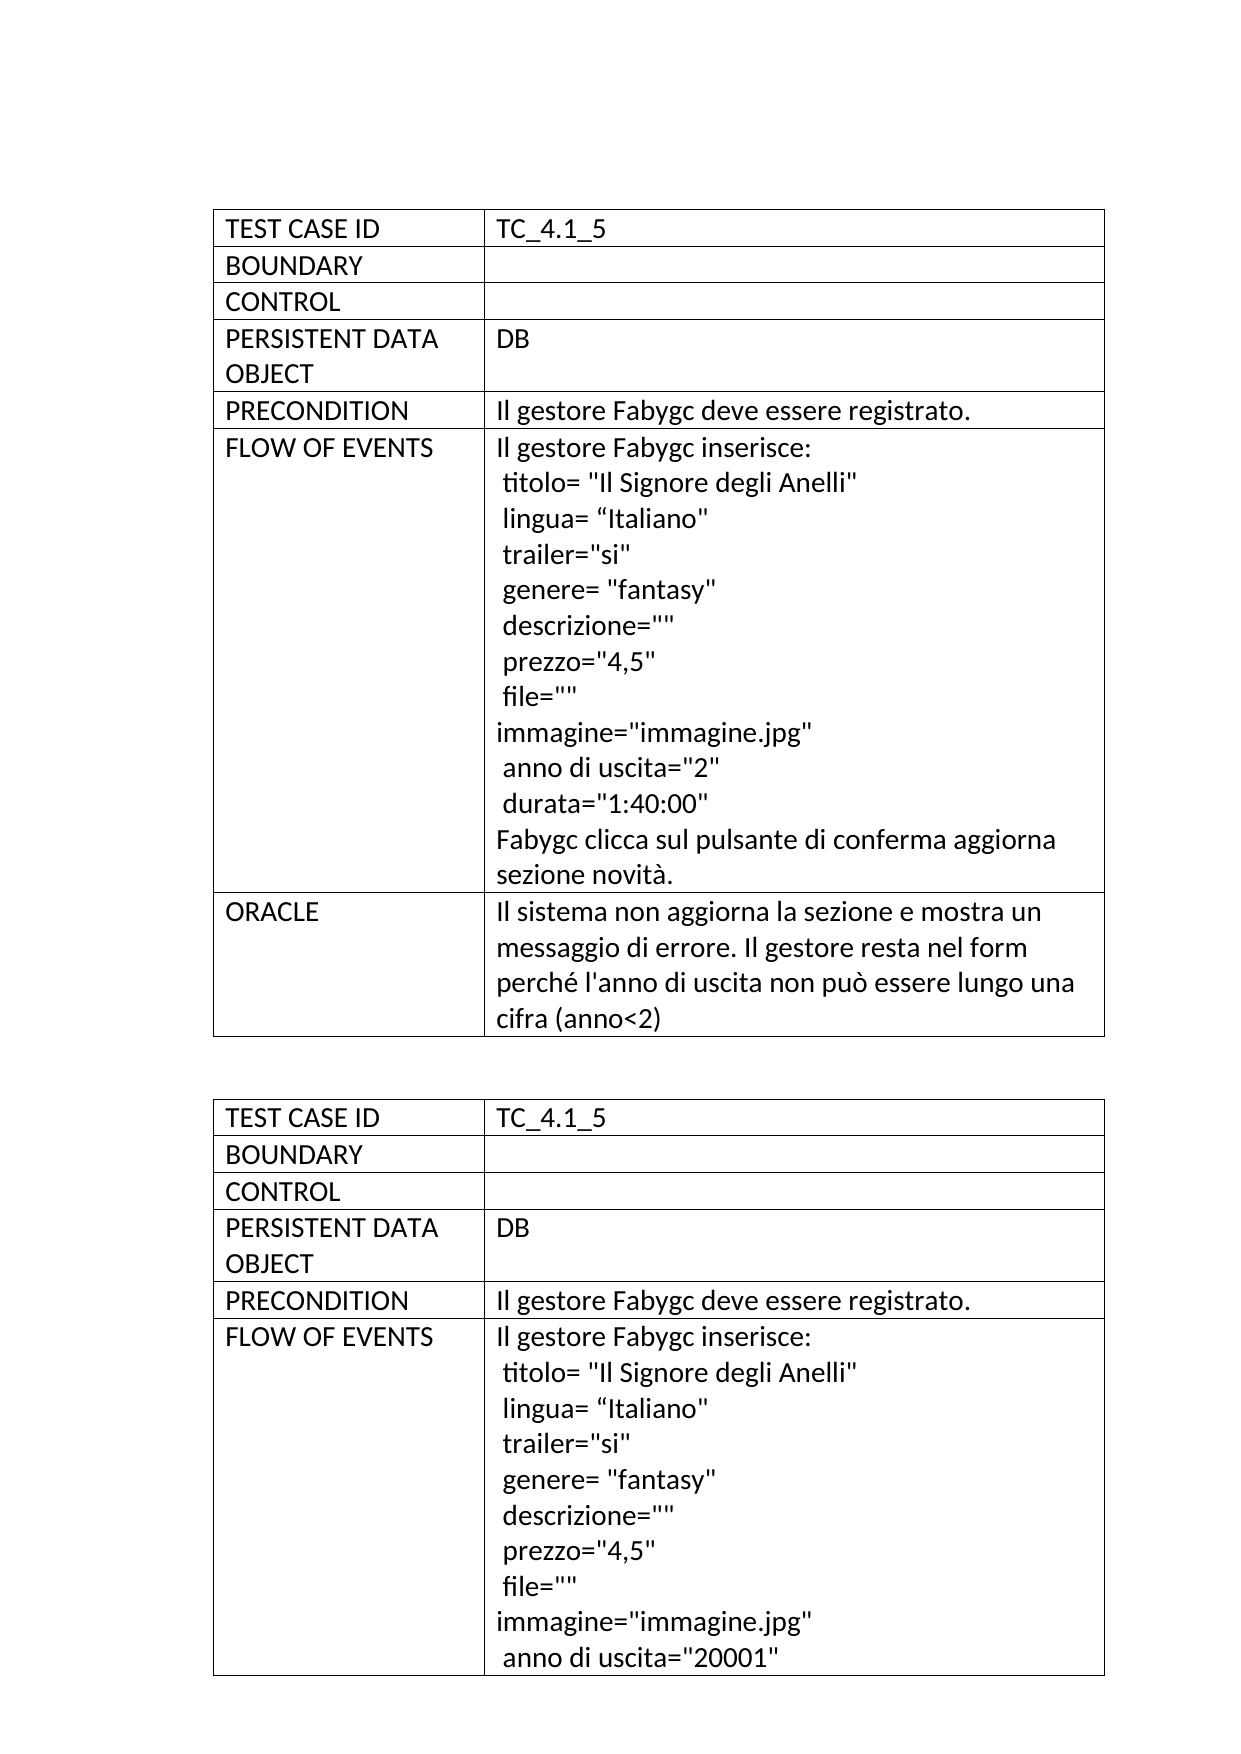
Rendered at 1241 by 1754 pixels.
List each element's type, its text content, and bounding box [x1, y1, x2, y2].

table_cell Il gestore Fabygc deve essere registrato. [485, 392, 1104, 428]
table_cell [485, 1319, 1104, 1675]
table_cell FLOW OF EVENTS [214, 1319, 484, 1675]
table_cell DB [485, 1210, 1104, 1281]
table_cell Il sistema non aggiorna la sezione e mostra un messaggio di errore. Il gestore resta nel form perché l'anno di uscita non può essere lungo una cifra (anno<2) [485, 893, 1104, 1036]
table_cell ORACLE [214, 893, 484, 1036]
table_cell PERSISTENT DATA OBJECT [214, 320, 484, 391]
table_cell BOUNDARY [214, 247, 484, 282]
table_header TC_4.1_5 [485, 1100, 1104, 1135]
table_cell BOUNDARY [214, 1136, 484, 1172]
table_header TEST CASE ID [214, 1100, 484, 1135]
table_cell FLOW OF EVENTS [214, 429, 484, 892]
table_cell Il gestore Fabygc inserisce: titolo= "Il Signore degli Anelli" lingua= “Italiano" trailer="si" genere= "fantasy" descrizione="" prezzo="4,5" file="" immagine="immagine.jpg" anno di uscita="2" durata="1:40:00" Fabygc clicca sul pulsante di conferma aggiorna sezione novità. [485, 429, 1104, 892]
table_cell [485, 247, 1104, 282]
table_cell [485, 283, 1104, 319]
table_header TC_4.1_5 [485, 210, 1104, 246]
table_cell PRECONDITION [214, 392, 484, 428]
table_cell CONTROL [214, 283, 484, 319]
table_cell Il gestore Fabygc deve essere registrato. [485, 1282, 1104, 1317]
table_cell PERSISTENT DATA OBJECT [214, 1210, 484, 1281]
table_cell [485, 1173, 1104, 1208]
table_cell [485, 1136, 1104, 1172]
table_cell CONTROL [214, 1173, 484, 1208]
table_header TEST CASE ID [214, 210, 484, 246]
table_cell PRECONDITION [214, 1282, 484, 1317]
table_cell DB [485, 320, 1104, 391]
